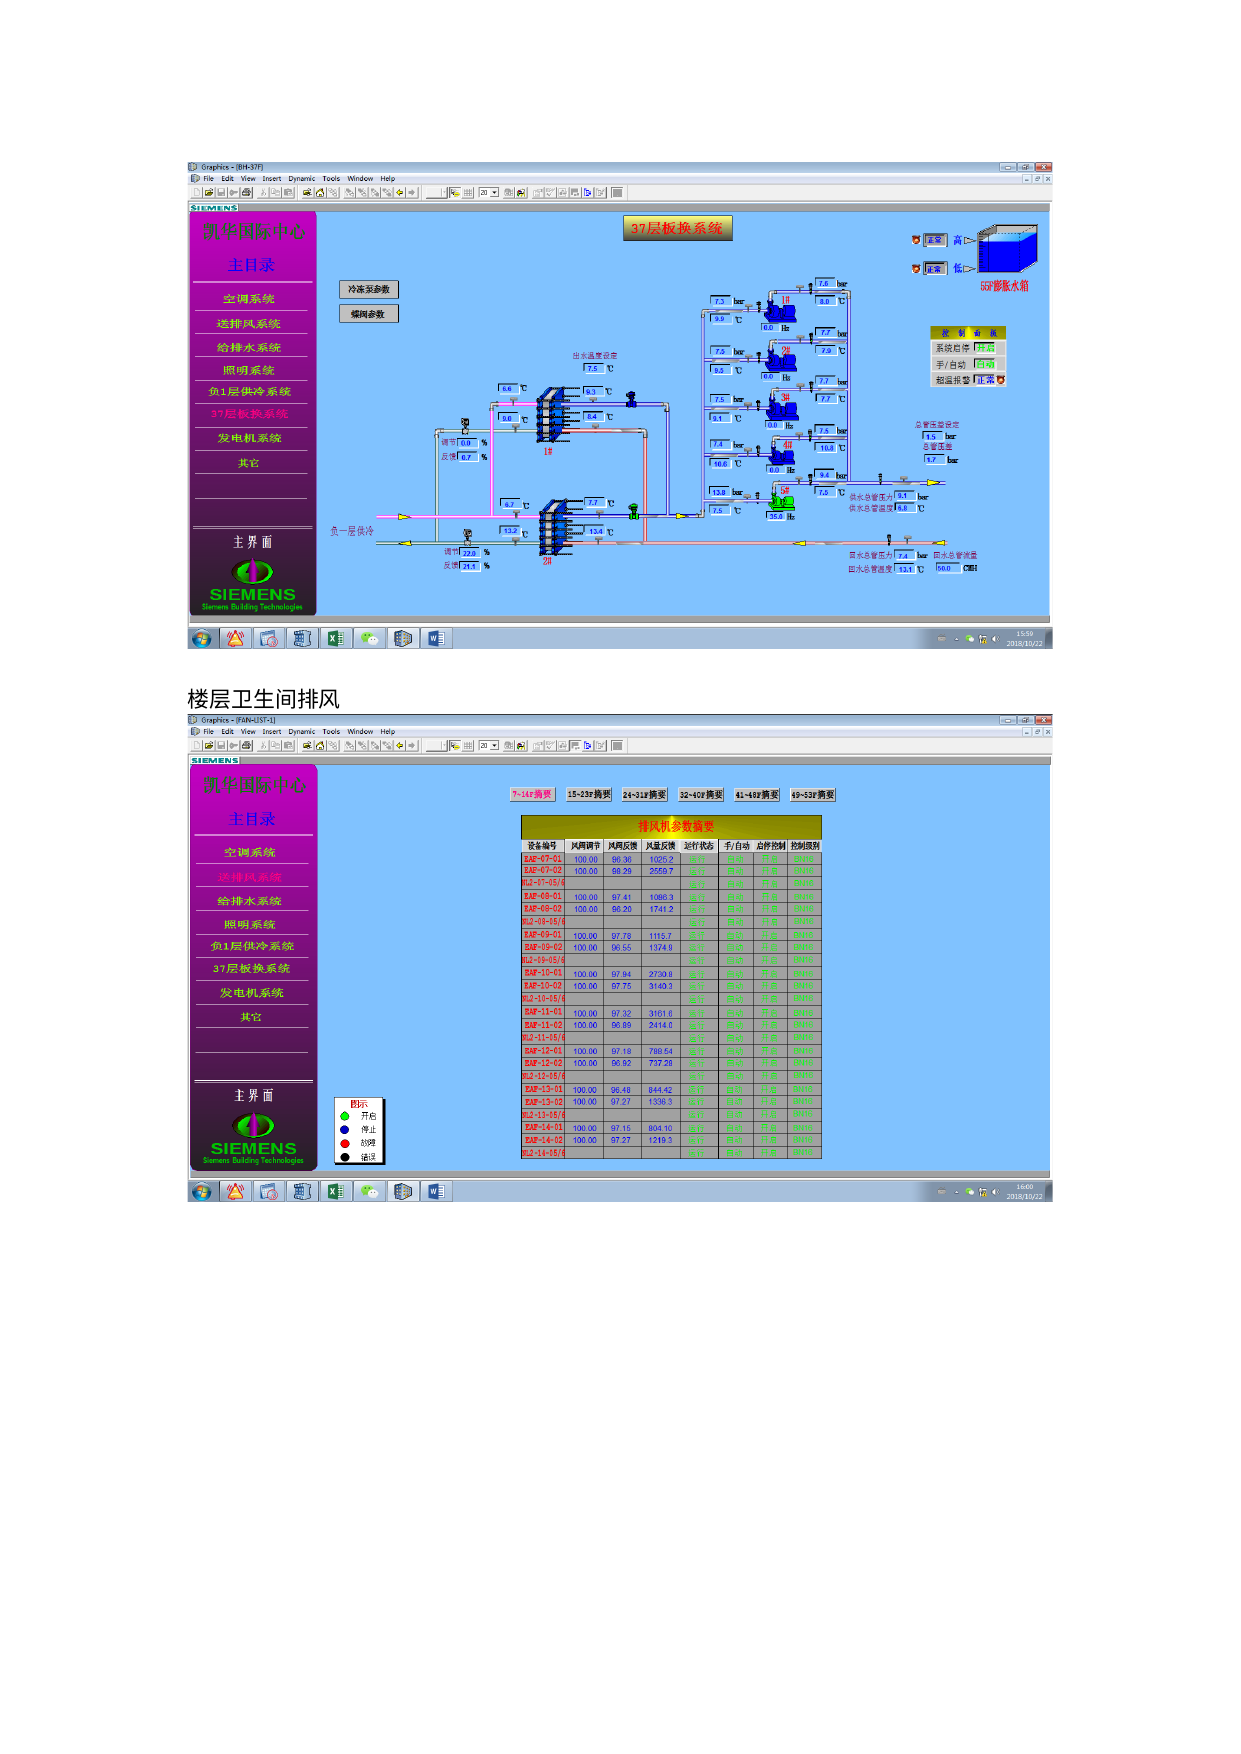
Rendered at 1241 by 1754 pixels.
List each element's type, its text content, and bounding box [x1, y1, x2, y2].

text 楼层卫生间排风 [187, 682, 1053, 714]
picture [187, 714, 1053, 1202]
picture [187, 162, 1053, 649]
